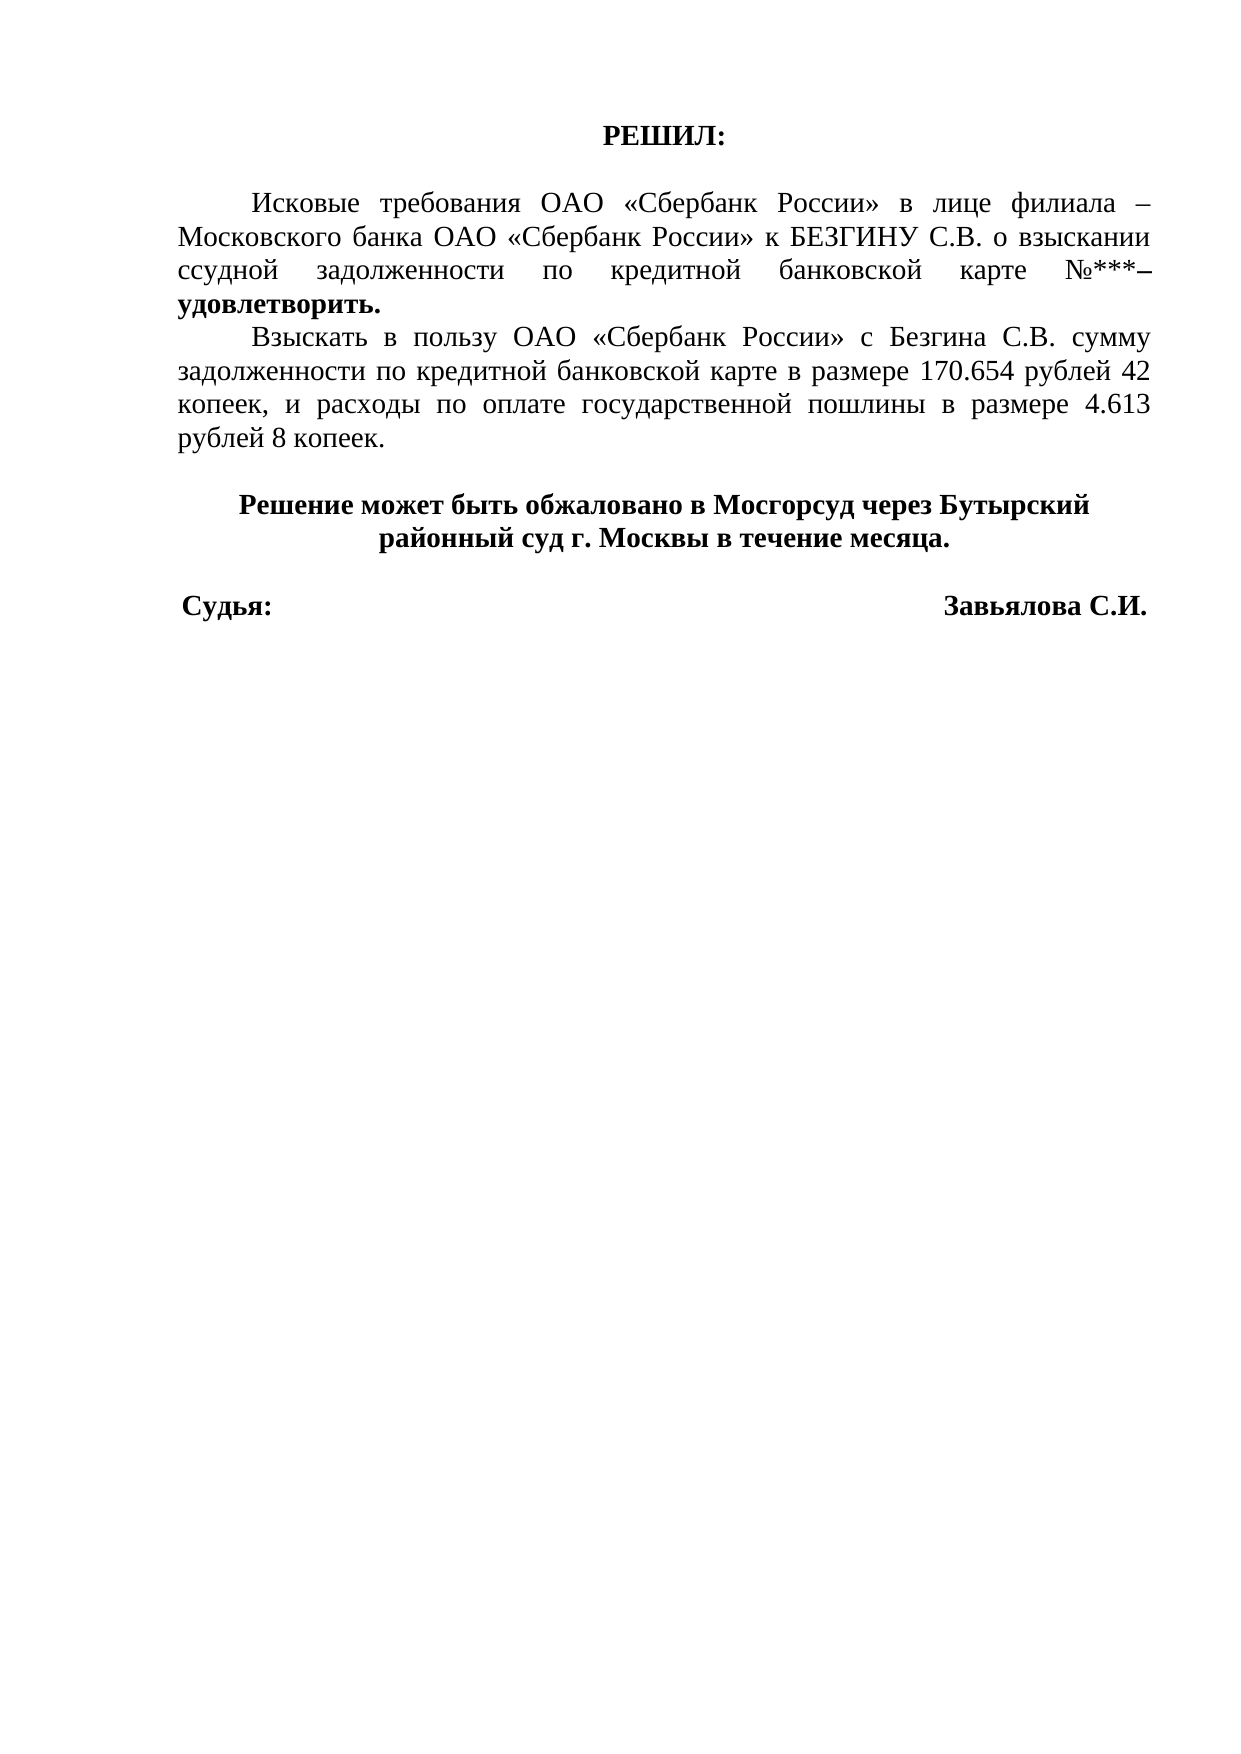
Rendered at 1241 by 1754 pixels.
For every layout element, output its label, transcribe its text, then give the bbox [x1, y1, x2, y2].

text Исковые требования ОАО «Сбербанк России» в лице филиала – Московского банка ОАО «Сбербанк России» к БЕЗГИНУ С.В. о взыскании ссудной задолженности по кредитной банковской карте №***– удовлетворить. [177, 185, 1152, 319]
text РЕШИЛ: [177, 118, 1152, 152]
text Судья: Завьялова С.И. [177, 588, 1152, 621]
text Решение может быть обжаловано в Мосгорсуд через Бутырский районный суд г. Москвы в течение месяца. [177, 487, 1152, 554]
text Взыскать в пользу ОАО «Сбербанк России» с Безгина С.В. сумму задолженности по кредитной банковской карте в размере 170.654 рублей 42 копеек, и расходы по оплате государственной пошлины в размере 4.613 рублей 8 копеек. [177, 319, 1152, 453]
